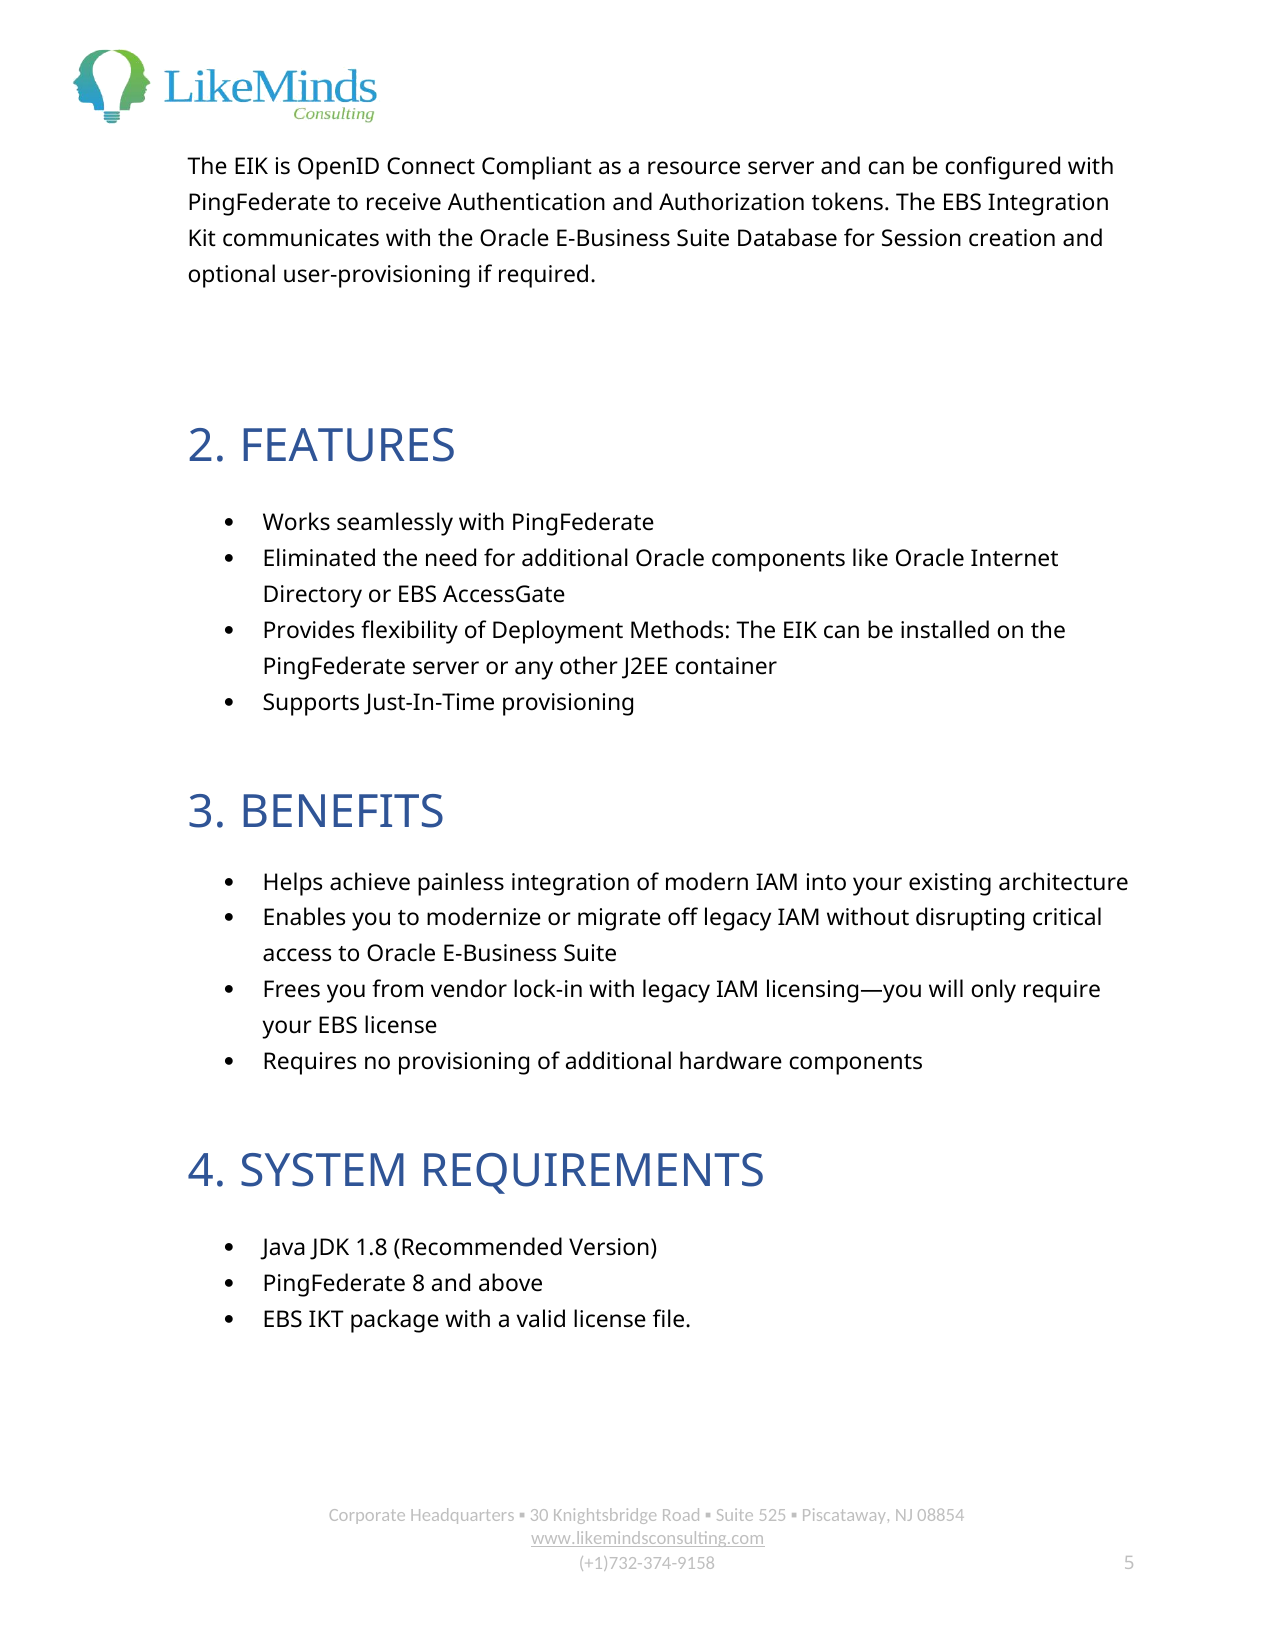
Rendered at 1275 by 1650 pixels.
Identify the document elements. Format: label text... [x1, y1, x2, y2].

list Java JDK 1.8 (Recommended Version) [225, 1231, 1144, 1262]
picture [67, 43, 386, 130]
list EBS IKT package with a valid license file. [225, 1303, 1144, 1334]
subtitle SYSTEM REQUIREMENTS [187, 1137, 1144, 1200]
list PingFederate 8 and above [225, 1267, 1144, 1298]
list Helps achieve painless integration of modern IAM into your existing architecture [225, 865, 1144, 897]
list Requires no provisioning of additional hardware components [225, 1045, 1144, 1076]
list Works seamlessly with PingFederate [225, 506, 1144, 537]
list Frees you from vendor lock-in with legacy IAM licensing—you will only require your EBS license [225, 973, 1144, 1040]
list Provides flexibility of Deployment Methods: The EIK can be installed on the PingFederate server or any other J2EE container [225, 614, 1144, 681]
list Supports Just-In-Time provisioning [225, 686, 1144, 717]
subtitle BENEFITS [187, 778, 1144, 840]
list Eliminated the need for additional Oracle components like Oracle Internet Directory or EBS AccessGate [225, 542, 1144, 609]
subtitle FEATURES [187, 412, 1144, 475]
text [187, 150, 1144, 289]
list Enables you to modernize or migrate off legacy IAM without disrupting critical access to Oracle E-Business Suite [225, 901, 1144, 968]
